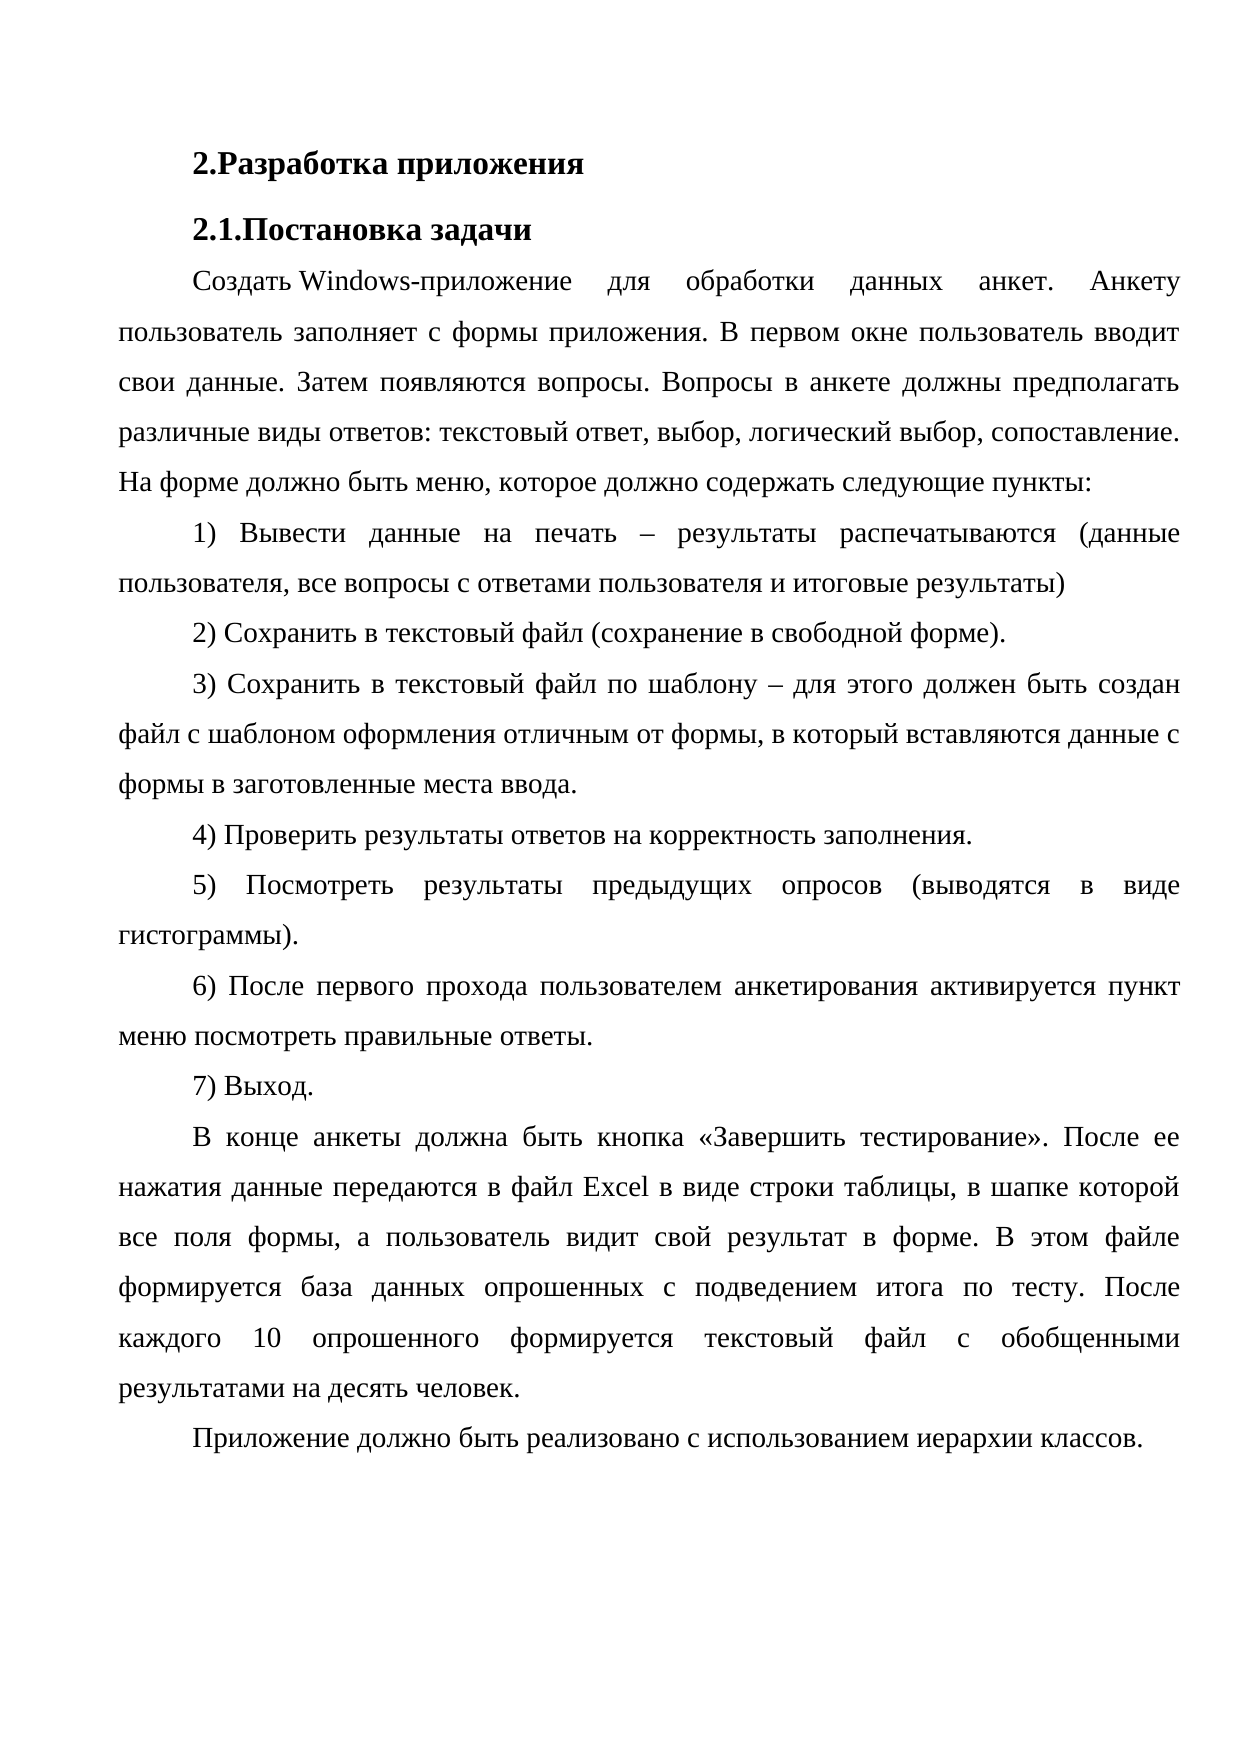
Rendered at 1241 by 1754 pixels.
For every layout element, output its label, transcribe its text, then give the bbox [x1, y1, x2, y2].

subtitle 2.Разработка приложения [118, 143, 1181, 181]
text 1) Вывести данные на печать – результаты распечатываются (данные пользователя, все вопросы с ответами пользователя и итоговые результаты) [118, 515, 1181, 599]
text Создать Windows-приложение для обработки данных анкет. Анкету пользователь заполняет с формы приложения. В первом окне пользователь вводит свои данные. Затем появляются вопросы. Вопросы в анкете должны предполагать различные виды ответов: текстовый ответ, выбор, логический выбор, сопоставление. На форме должно быть меню, которое должно содержать следующие пункты: [118, 263, 1181, 498]
text В конце анкеты должна быть кнопка «Завершить тестирование». После ее нажатия данные передаются в файл Excel в виде строки таблицы, в шапке которой все поля формы, а пользователь видит свой результат в форме. В этом файле формируется база данных опрошенных с подведением итога по тесту. После каждого 10 опрошенного формируется текстовый файл с обобщенными результатами на десять человек. [118, 1119, 1181, 1404]
text Приложение должно быть реализовано с использованием иерархии классов. [118, 1421, 1181, 1454]
text 3) Сохранить в текстовый файл по шаблону – для этого должен быть создан файл с шаблоном оформления отличным от формы, в который вставляются данные с формы в заготовленные места ввода. [118, 666, 1181, 800]
text 2) Сохранить в текстовый файл (сохранение в свободной форме). [118, 616, 1181, 649]
subtitle 2.1.Постановка задачи [118, 209, 1181, 248]
text 4) Проверить результаты ответов на корректность заполнения. [118, 817, 1181, 850]
text 5) Посмотреть результаты предыдущих опросов (выводятся в виде гистограммы). [118, 867, 1181, 951]
text 7) Выход. [118, 1068, 1181, 1102]
text 6) После первого прохода пользователем анкетирования активируется пункт меню посмотреть правильные ответы. [118, 968, 1181, 1052]
